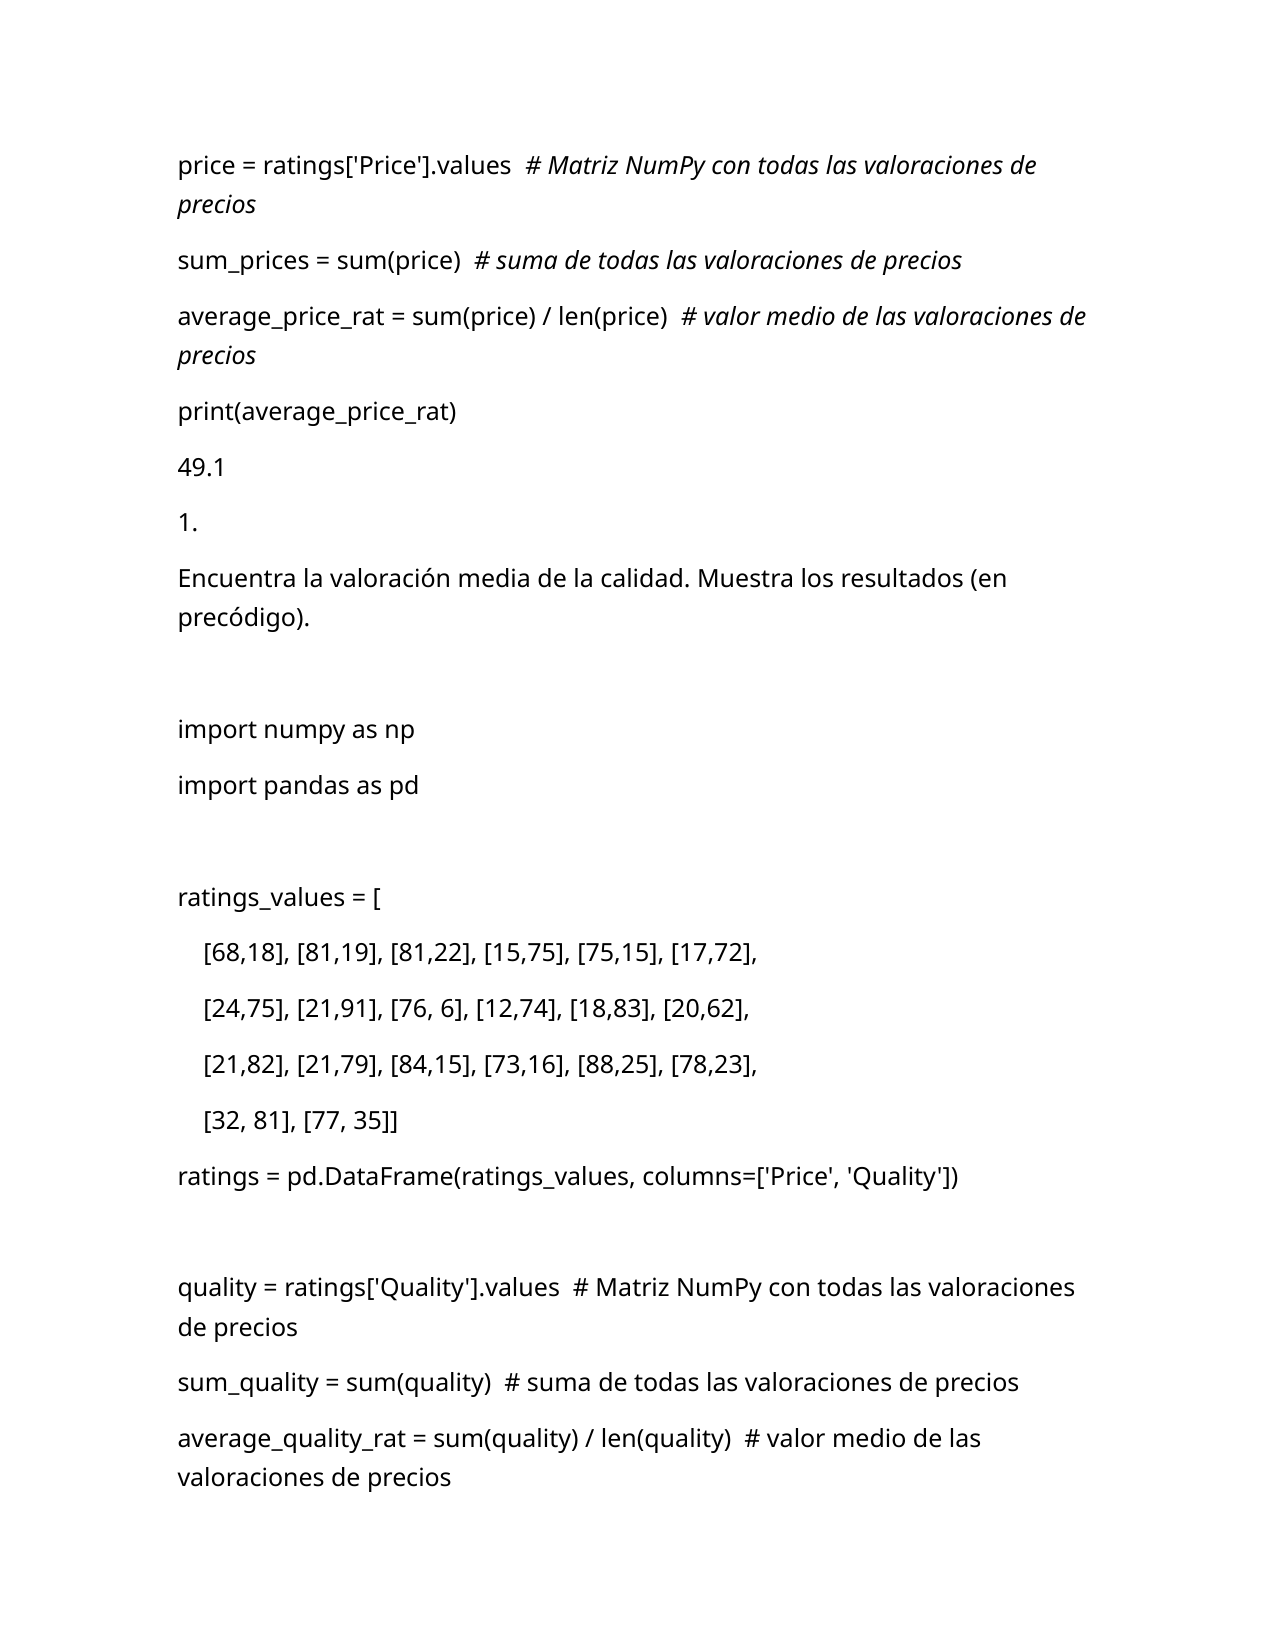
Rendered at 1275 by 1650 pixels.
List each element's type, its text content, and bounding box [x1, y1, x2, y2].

text sum_prices = sum(price) # suma de todas las valoraciones de precios [177, 243, 1098, 277]
text ratings_values = [ [177, 879, 1098, 913]
text [68,18], [81,19], [81,22], [15,75], [75,15], [17,72], [177, 935, 1098, 969]
text 1. [177, 505, 1098, 539]
text ratings = pd.DataFrame(ratings_values, columns=['Price', 'Quality']) [177, 1158, 1098, 1192]
text average_quality_rat = sum(quality) / len(quality) # valor medio de las valoraciones de precios [177, 1421, 1098, 1494]
text 49.1 [177, 449, 1098, 483]
text [24,75], [21,91], [76, 6], [12,74], [18,83], [20,62], [177, 991, 1098, 1025]
text [21,82], [21,79], [84,15], [73,16], [88,25], [78,23], [177, 1047, 1098, 1081]
text Encuentra la valoración media de la calidad. Muestra los resultados (en precódigo). [177, 561, 1098, 634]
text print(average_price_rat) [177, 393, 1098, 427]
text sum_quality = sum(quality) # suma de todas las valoraciones de precios [177, 1365, 1098, 1399]
text average_price_rat = sum(price) / len(price) # valor medio de las valoraciones de precios [177, 298, 1098, 372]
text import pandas as pd [177, 768, 1098, 802]
text [32, 81], [77, 35]] [177, 1103, 1098, 1137]
text price = ratings['Price'].values # Matriz NumPy con todas las valoraciones de precios [177, 148, 1098, 221]
text import numpy as np [177, 712, 1098, 746]
text quality = ratings['Quality'].values # Matriz NumPy con todas las valoraciones de precios [177, 1270, 1098, 1343]
